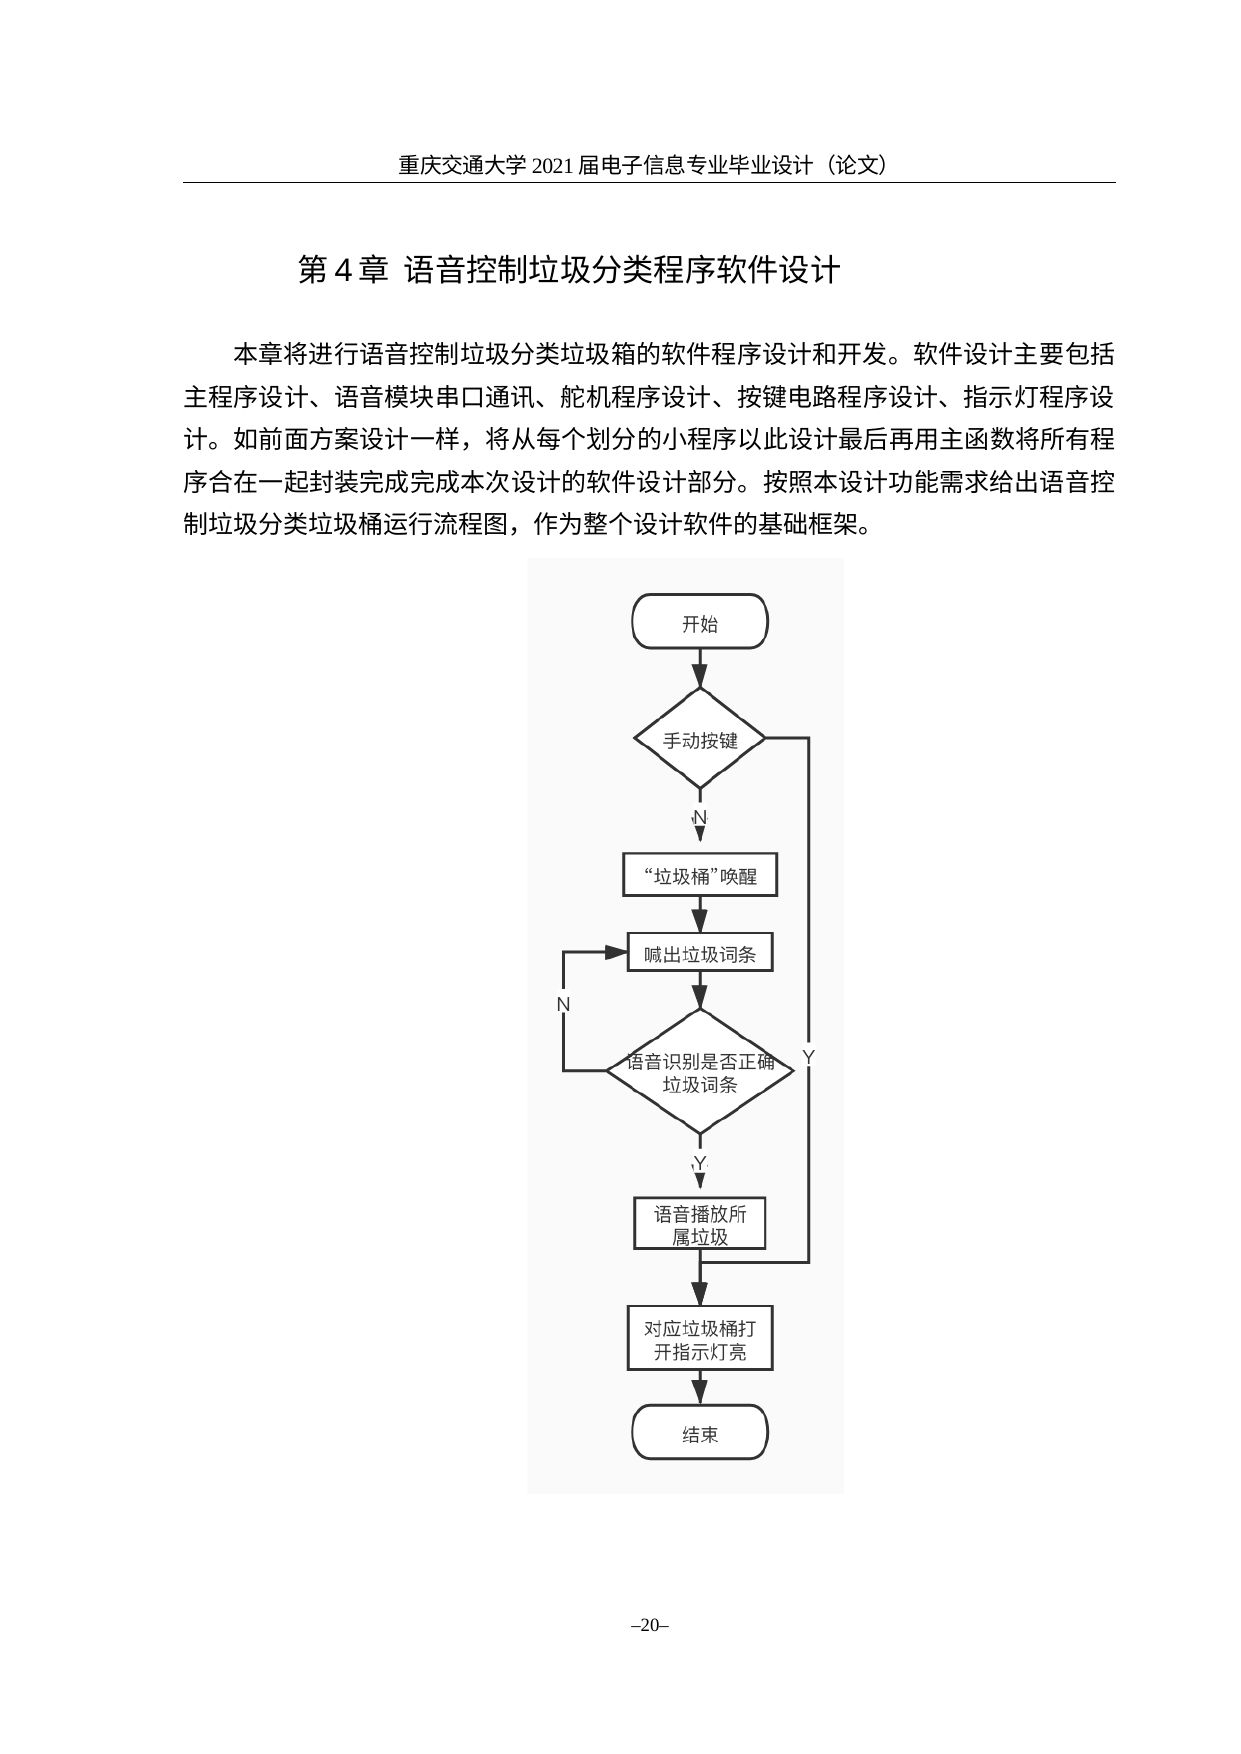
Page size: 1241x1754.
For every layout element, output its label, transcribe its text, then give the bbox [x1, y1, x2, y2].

text 本章将进行语音控制垃圾分类垃圾箱的软件程序设计和开发。软件设计主要包括主程序设计、语音模块串口通讯、舵机程序设计、按键电路程序设计、指示灯程序设计。如前面方案设计一样，将从每个划分的小程序以此设计最后再用主函数将所有程序合在一起封装完成完成本次设计的软件设计部分。按照本设计功能需求给出语音控制垃圾分类垃圾桶运行流程图，作为整个设计软件的基础框架。 [183, 337, 1116, 541]
picture [527, 558, 844, 1494]
